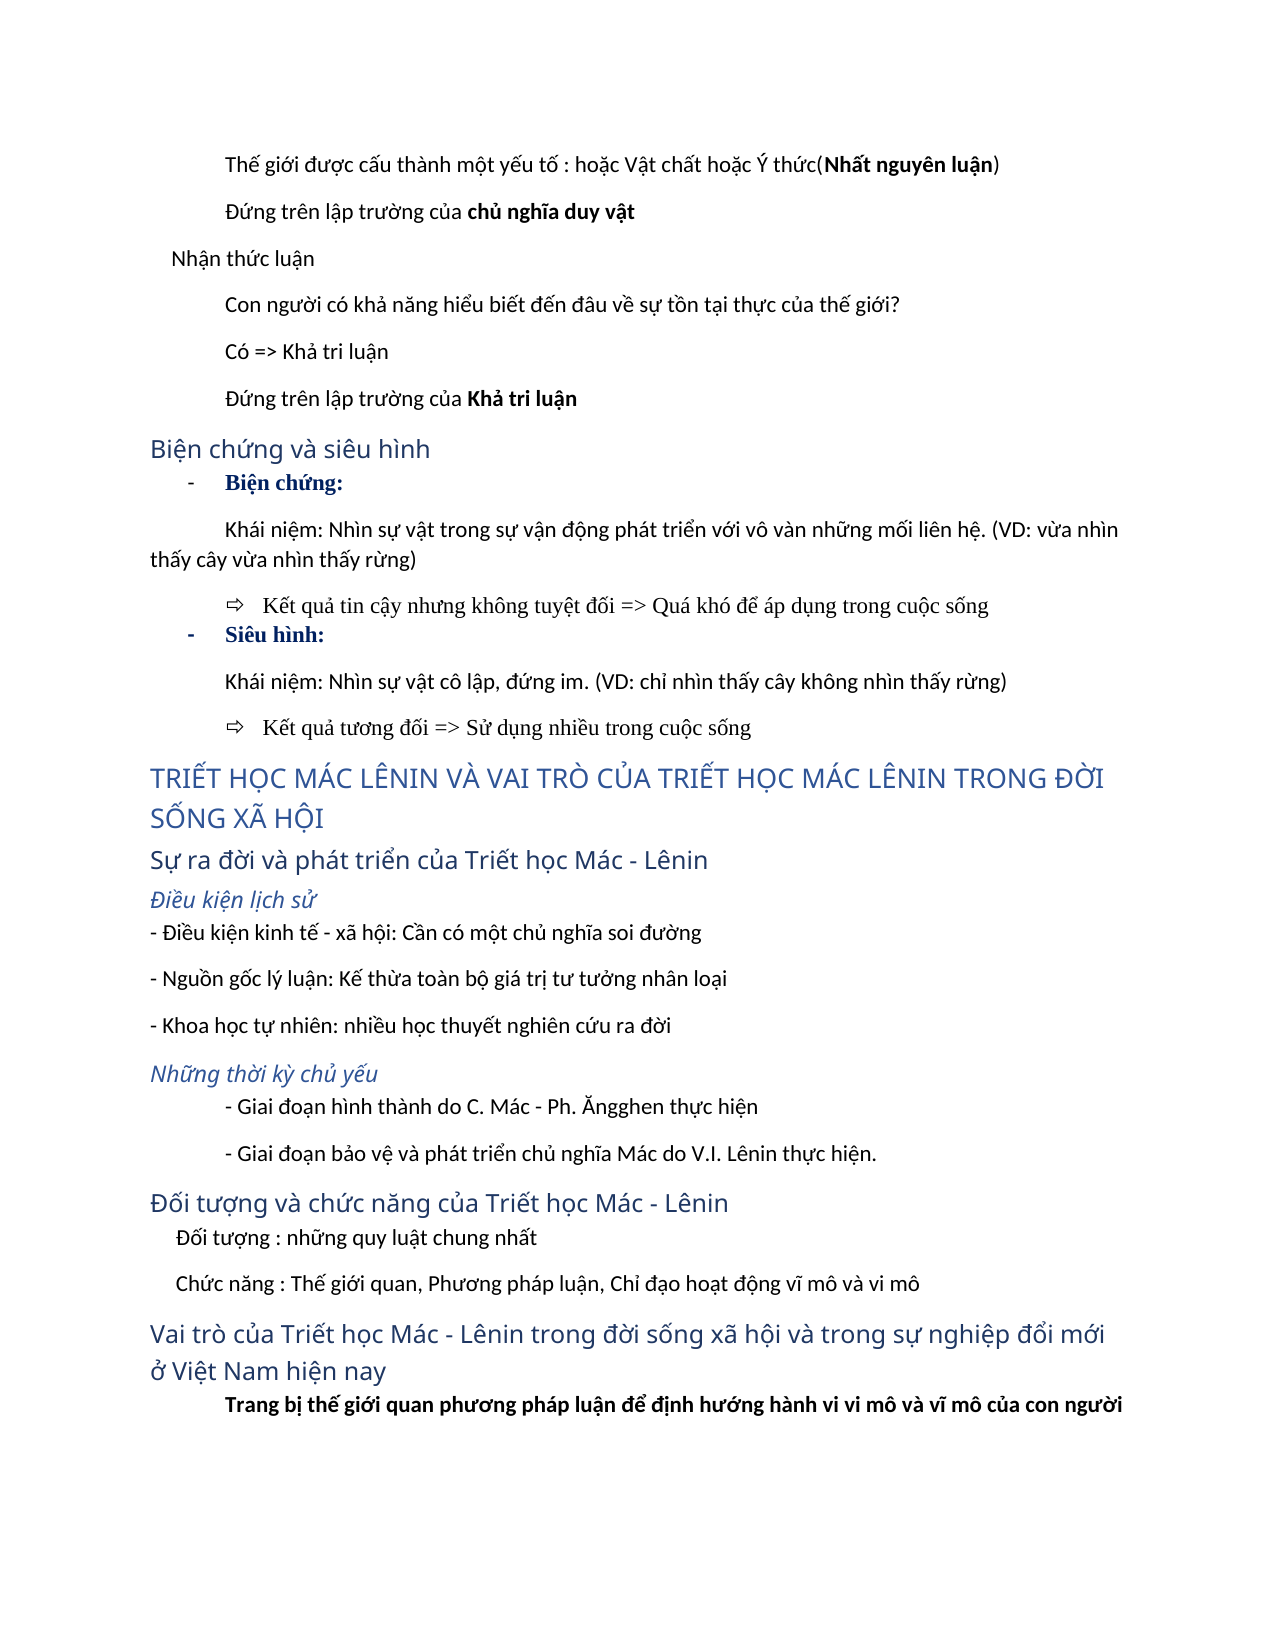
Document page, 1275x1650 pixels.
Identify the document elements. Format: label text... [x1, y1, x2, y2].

text Đối tượng : những quy luật chung nhất [150, 1223, 1125, 1251]
list Siêu hình: [187, 620, 1125, 648]
subtitle Điều kiện lịch sử [150, 884, 1125, 915]
text Có => Khả tri luận [150, 337, 1125, 366]
list Biện chứng: [187, 468, 1125, 496]
text Trang bị thế giới quan phương pháp luận để định hướng hành vi vi mô và vĩ mô của con người [150, 1390, 1125, 1418]
text - Giai đoạn hình thành do C. Mác - Ph. Ăngghen thực hiện [150, 1092, 1125, 1120]
text Thế giới được cấu thành một yếu tố : hoặc Vật chất hoặc Ý thức(Nhất nguyên luận) [150, 150, 1125, 178]
text - Điều kiện kinh tế - xã hội: Cần có một chủ nghĩa soi đường [150, 918, 1125, 946]
text Đứng trên lập trường của Khả tri luận [150, 384, 1125, 412]
text Nhận thức luận [150, 244, 1125, 272]
text - Khoa học tự nhiên: nhiều học thuyết nghiên cứu ra đời [150, 1011, 1125, 1039]
text - Nguồn gốc lý luận: Kế thừa toàn bộ giá trị tư tưởng nhân loại [150, 964, 1125, 993]
list Kết quả tin cậy nhưng không tuyệt đối => Quá khó để áp dụng trong cuộc sống [225, 592, 1125, 618]
subtitle Sự ra đời và phát triển của Triết học Mác - Lênin [150, 843, 1125, 877]
text Đứng trên lập trường của chủ nghĩa duy vật [150, 197, 1125, 225]
text Khái niệm: Nhìn sự vật trong sự vận động phát triển với vô vàn những mối liên hệ. (VD: vừa nhìn thấy cây vừa nhìn thấy rừng) [150, 515, 1125, 573]
subtitle Vai trò của Triết học Mác - Lênin trong đời sống xã hội và trong sự nghiệp đổi mới ở Việt Nam hiện nay [150, 1316, 1125, 1387]
subtitle TRIẾT HỌC MÁC LÊNIN VÀ VAI TRÒ CỦA TRIẾT HỌC MÁC LÊNIN TRONG ĐỜI SỐNG XÃ HỘI [150, 759, 1125, 836]
subtitle Biện chứng và siêu hình [150, 431, 1125, 465]
subtitle Đối tượng và chức năng của Triết học Mác - Lênin [150, 1186, 1125, 1220]
text Chức năng : Thế giới quan, Phương pháp luận, Chỉ đạo hoạt động vĩ mô và vi mô [150, 1269, 1125, 1297]
subtitle Những thời kỳ chủ yếu [150, 1058, 1125, 1089]
text Khái niệm: Nhìn sự vật cô lập, đứng im. (VD: chỉ nhìn thấy cây không nhìn thấy rừng) [150, 667, 1125, 695]
text Con người có khả năng hiểu biết đến đâu về sự tồn tại thực của thế giới? [150, 291, 1125, 319]
list Kết quả tương đối => Sử dụng nhiều trong cuộc sống [225, 714, 1125, 741]
text - Giai đoạn bảo vệ và phát triển chủ nghĩa Mác do V.I. Lênin thực hiện. [150, 1139, 1125, 1167]
